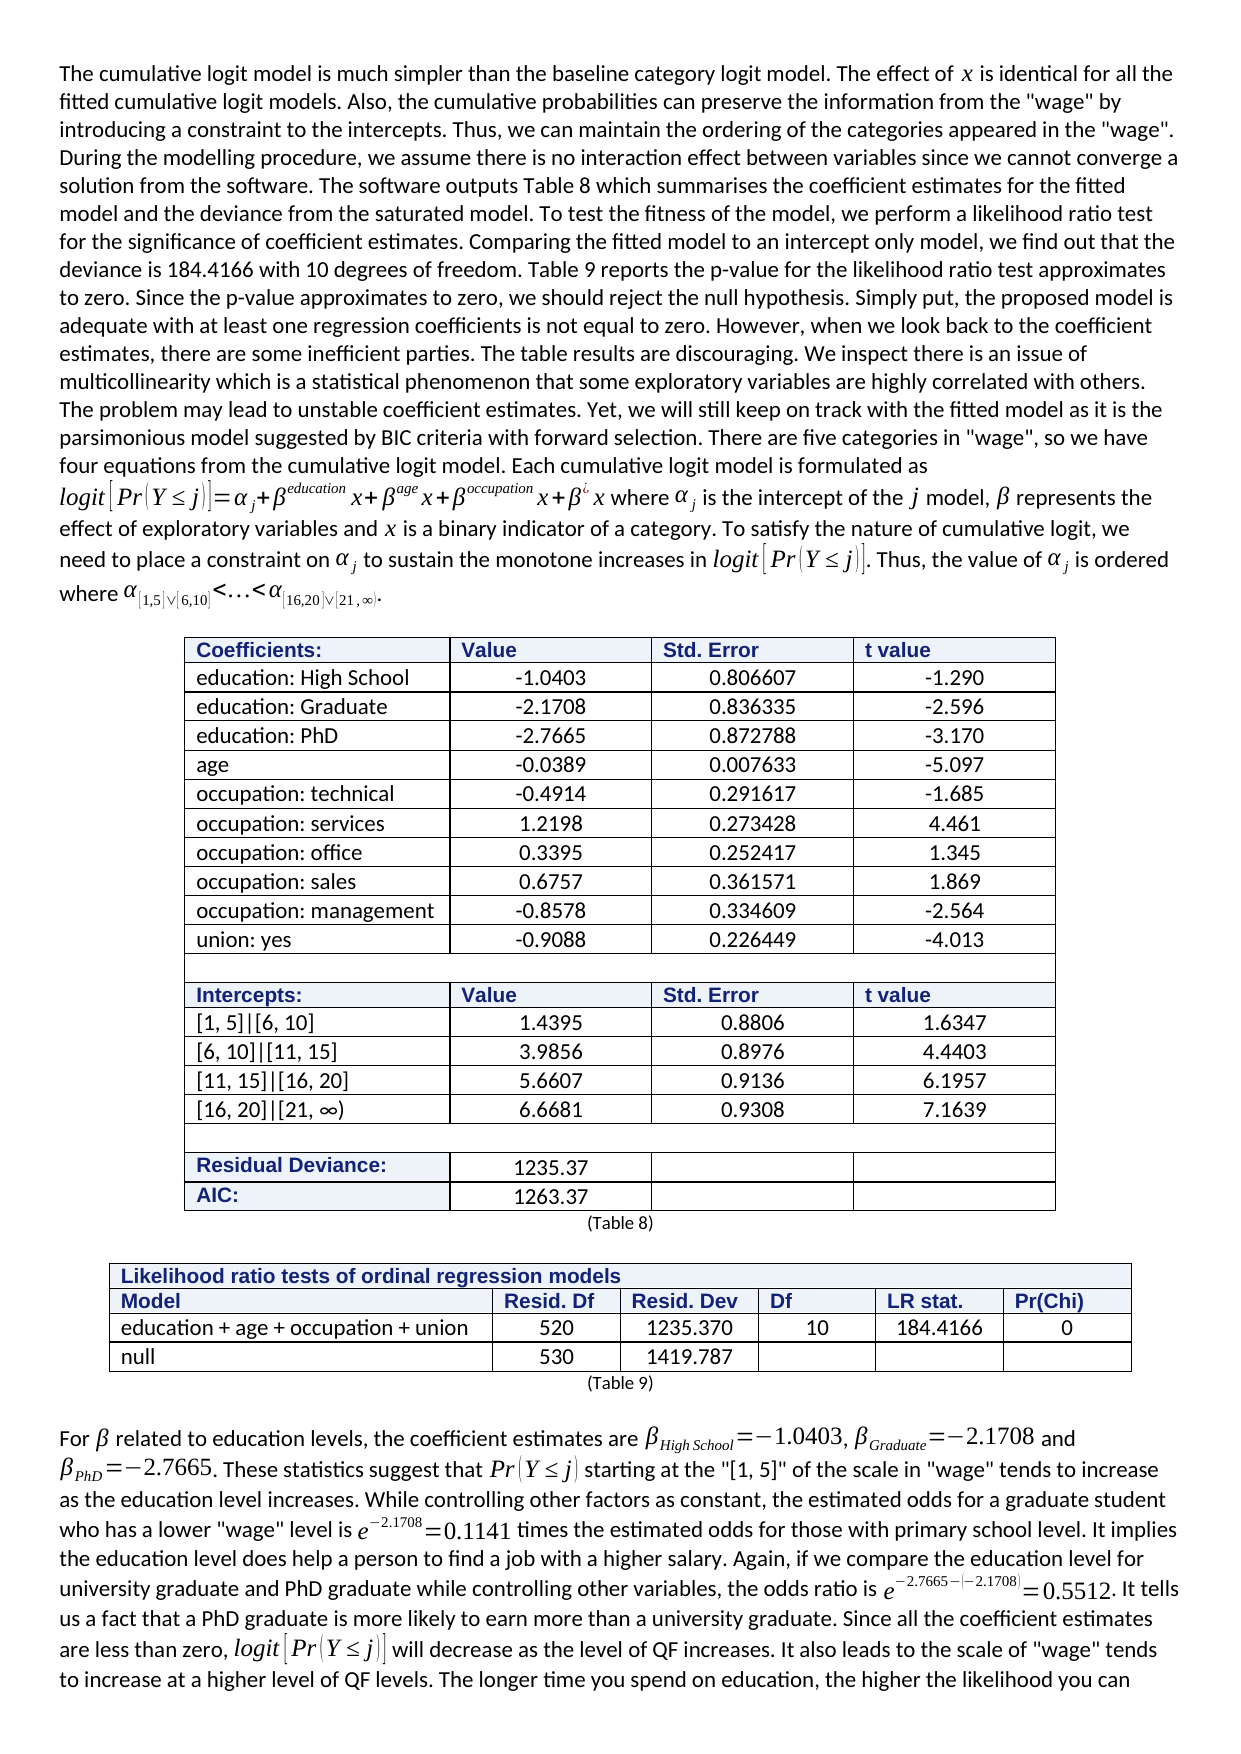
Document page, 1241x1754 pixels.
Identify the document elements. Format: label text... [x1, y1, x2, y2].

table_cell -0.0389 [451, 751, 651, 778]
table_cell union: yes [185, 925, 449, 953]
table_cell education: PhD [185, 721, 449, 749]
table_cell Resid. Df [493, 1289, 620, 1312]
table_cell t value [854, 983, 1055, 1007]
table_cell Model [110, 1289, 492, 1312]
text (Table 8) [59, 1211, 1181, 1234]
table_cell -3.170 [854, 721, 1055, 749]
table_cell 0.872788 [652, 721, 853, 749]
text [59, 1422, 1181, 1694]
table_cell occupation: management [185, 896, 449, 924]
table_cell -1.290 [854, 663, 1055, 691]
table_cell 0.8806 [652, 1008, 853, 1036]
table_cell Df [759, 1289, 875, 1312]
table_cell [854, 1183, 1055, 1210]
table_cell -2.1708 [451, 693, 651, 720]
table_header Coefficients: [185, 638, 449, 662]
table_cell 10 [759, 1314, 875, 1341]
table_cell 0.252417 [652, 838, 853, 866]
table_cell 1.345 [854, 838, 1055, 866]
table_cell occupation: office [185, 838, 449, 866]
table_cell 3.9856 [451, 1037, 651, 1065]
table_cell occupation: technical [185, 780, 449, 808]
table_cell 0.9308 [652, 1095, 853, 1123]
table_cell Resid. Dev [621, 1289, 758, 1312]
table_cell Std. Error [652, 983, 853, 1007]
table_cell 1419.787 [621, 1343, 758, 1371]
table_cell 5.6607 [451, 1066, 651, 1094]
table_cell 7.1639 [854, 1095, 1055, 1123]
table_cell LR stat. [876, 1289, 1003, 1312]
table_cell 1235.37 [451, 1153, 651, 1181]
table_cell -0.8578 [451, 896, 651, 924]
table_cell -2.596 [854, 693, 1055, 720]
table_cell 0.836335 [652, 693, 853, 720]
table_cell 1.6347 [854, 1008, 1055, 1036]
table_header t value [854, 638, 1055, 662]
table_cell 0.3395 [451, 838, 651, 866]
table_header Value [451, 638, 651, 662]
table_cell age [185, 751, 449, 778]
table_cell 0.806607 [652, 663, 853, 691]
table_cell 0.291617 [652, 780, 853, 808]
table_cell [16, 20]|[21, ∞) [185, 1095, 449, 1123]
table_cell -4.013 [854, 925, 1055, 953]
table_cell 520 [493, 1314, 620, 1341]
table_cell -0.4914 [451, 780, 651, 808]
table_cell [1, 5]|[6, 10] [185, 1008, 449, 1036]
table_cell [11, 15]|[16, 20] [185, 1066, 449, 1094]
table_cell 6.6681 [451, 1095, 651, 1123]
table_cell null [110, 1343, 492, 1371]
table_cell -1.0403 [451, 663, 651, 691]
table_cell 0.273428 [652, 809, 853, 837]
table_cell 1.869 [854, 867, 1055, 895]
table_cell -5.097 [854, 751, 1055, 778]
table_cell 6.1957 [854, 1066, 1055, 1094]
table_cell 0.007633 [652, 751, 853, 778]
table_cell [185, 954, 1055, 982]
table_cell 530 [493, 1343, 620, 1371]
table_cell education: High School [185, 663, 449, 691]
table_cell Residual Deviance: [185, 1153, 449, 1181]
text (Table 9) [59, 1372, 1181, 1394]
table_cell 4.461 [854, 809, 1055, 837]
table_cell [1004, 1343, 1131, 1371]
table_cell 0.334609 [652, 896, 853, 924]
text The cumulative logit model is much simpler than the baseline category logit model. The effect of is identical for all the fitted cumulative logit models. Also, the cumulative probabilities can preserve the information from the "wage" by introducing a constraint to the intercepts. Thus, we can maintain the ordering of the categories appeared in the "wage". During the modelling procedure, we assume there is no interaction effect between variables since we cannot converge a solution from the software. The software outputs Table 8 which summarises the coefficient estimates for the fitted model and the deviance from the saturated model. To test the fitness of the model, we perform a likelihood ratio test for the significance of coefficient estimates. Comparing the fitted model to an intercept only model, we find out that the deviance is 184.4166 with 10 degrees of freedom. Table 9 reports the p-value for the likelihood ratio test approximates to zero. Since the p-value approximates to zero, we should reject the null hypothesis. Simply put, the proposed model is adequate with at least one regression coefficients is not equal to zero. However, when we look back to the coefficient estimates, there are some inefficient parties. The table results are discouraging. We inspect there is an issue of multicollinearity which is a statistical phenomenon that some exploratory variables are highly correlated with others. The problem may lead to unstable coefficient estimates. Yet, we will still keep on track with the fitted model as it is the parsimonious model suggested by BIC criteria with forward selection. There are five categories in "wage", so we have four equations from the cumulative logit model. Each cumulative logit model is formulated as where is the intercept of the model, represents the effect of exploratory variables and is a binary indicator of a category. To satisfy the nature of cumulative logit, we need to place a constraint on to sustain the monotone increases in . Thus, the value of is ordered where . [59, 59, 1181, 609]
table_cell education + age + occupation + union [110, 1314, 492, 1341]
table_cell 4.4403 [854, 1037, 1055, 1065]
table_cell occupation: sales [185, 867, 449, 895]
table_cell [6, 10]|[11, 15] [185, 1037, 449, 1065]
table_cell 0.8976 [652, 1037, 853, 1065]
table_cell Pr(Chi) [1004, 1289, 1131, 1312]
table_cell 1235.370 [621, 1314, 758, 1341]
table_cell 1.2198 [451, 809, 651, 837]
table_cell -2.7665 [451, 721, 651, 749]
table_cell 0.361571 [652, 867, 853, 895]
table_cell 0 [1004, 1314, 1131, 1341]
table_cell 0.6757 [451, 867, 651, 895]
table_cell occupation: services [185, 809, 449, 837]
table_cell [185, 1124, 1055, 1152]
table_cell AIC: [185, 1183, 449, 1210]
table_cell [876, 1343, 1003, 1371]
table_cell 184.4166 [876, 1314, 1003, 1341]
table_cell 0.9136 [652, 1066, 853, 1094]
table_cell Intercepts: [185, 983, 449, 1007]
table_cell -1.685 [854, 780, 1055, 808]
table_cell 1.4395 [451, 1008, 651, 1036]
table_cell education: Graduate [185, 693, 449, 720]
table_cell 0.226449 [652, 925, 853, 953]
table_cell [854, 1153, 1055, 1181]
table_cell [652, 1183, 853, 1210]
table_cell Value [451, 983, 651, 1007]
table_header Likelihood ratio tests of ordinal regression models [110, 1264, 1131, 1287]
table_cell -2.564 [854, 896, 1055, 924]
table_cell [652, 1153, 853, 1181]
table_cell 1263.37 [451, 1183, 651, 1210]
table_cell -0.9088 [451, 925, 651, 953]
table_header Std. Error [652, 638, 853, 662]
table_cell [759, 1343, 875, 1371]
